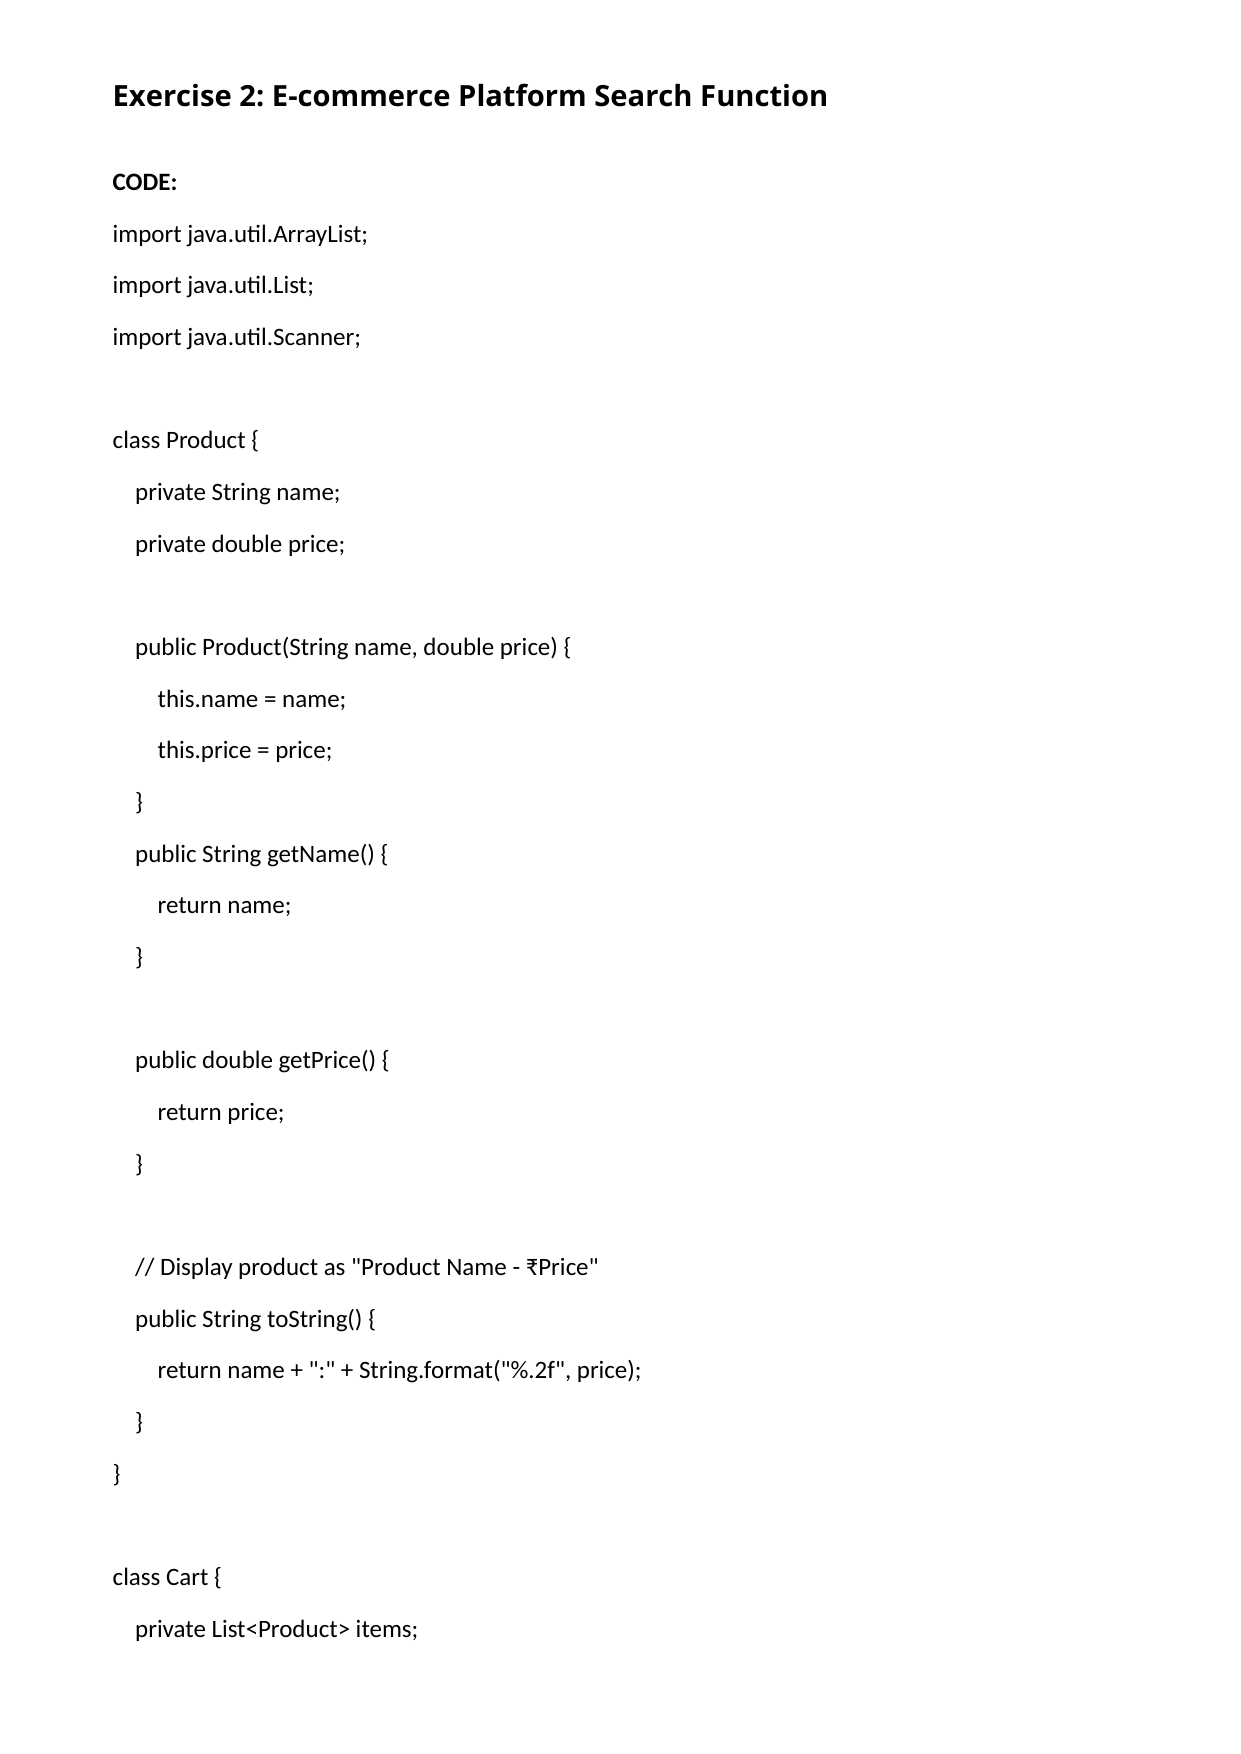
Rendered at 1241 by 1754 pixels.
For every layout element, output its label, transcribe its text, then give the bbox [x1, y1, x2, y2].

text } [112, 1406, 1128, 1437]
text Exercise 2: E-commerce Platform Search Function [112, 75, 1128, 115]
text } [112, 941, 1128, 972]
text this.name = name; [112, 683, 1128, 713]
text CODE: [112, 166, 1128, 197]
text import java.util.ArrayList; [112, 218, 1128, 248]
text import java.util.List; [112, 270, 1128, 300]
text // Display product as "Product Name - ₹Price" [112, 1251, 1128, 1282]
text } [112, 1148, 1128, 1178]
text } [112, 786, 1128, 817]
text public String toString() { [112, 1303, 1128, 1333]
text public double getPrice() { [112, 1045, 1128, 1075]
text return name + ":" + String.format("%.2f", price); [112, 1355, 1128, 1385]
text private double price; [112, 528, 1128, 558]
text private List<Product> items; [112, 1613, 1128, 1643]
text return name; [112, 890, 1128, 920]
text class Product { [112, 425, 1128, 455]
text public String getName() { [112, 838, 1128, 868]
text return price; [112, 1096, 1128, 1127]
text public Product(String name, double price) { [112, 631, 1128, 662]
text import java.util.Scanner; [112, 321, 1128, 352]
text private String name; [112, 476, 1128, 507]
text this.price = price; [112, 735, 1128, 765]
text class Cart { [112, 1561, 1128, 1592]
text } [112, 1458, 1128, 1488]
